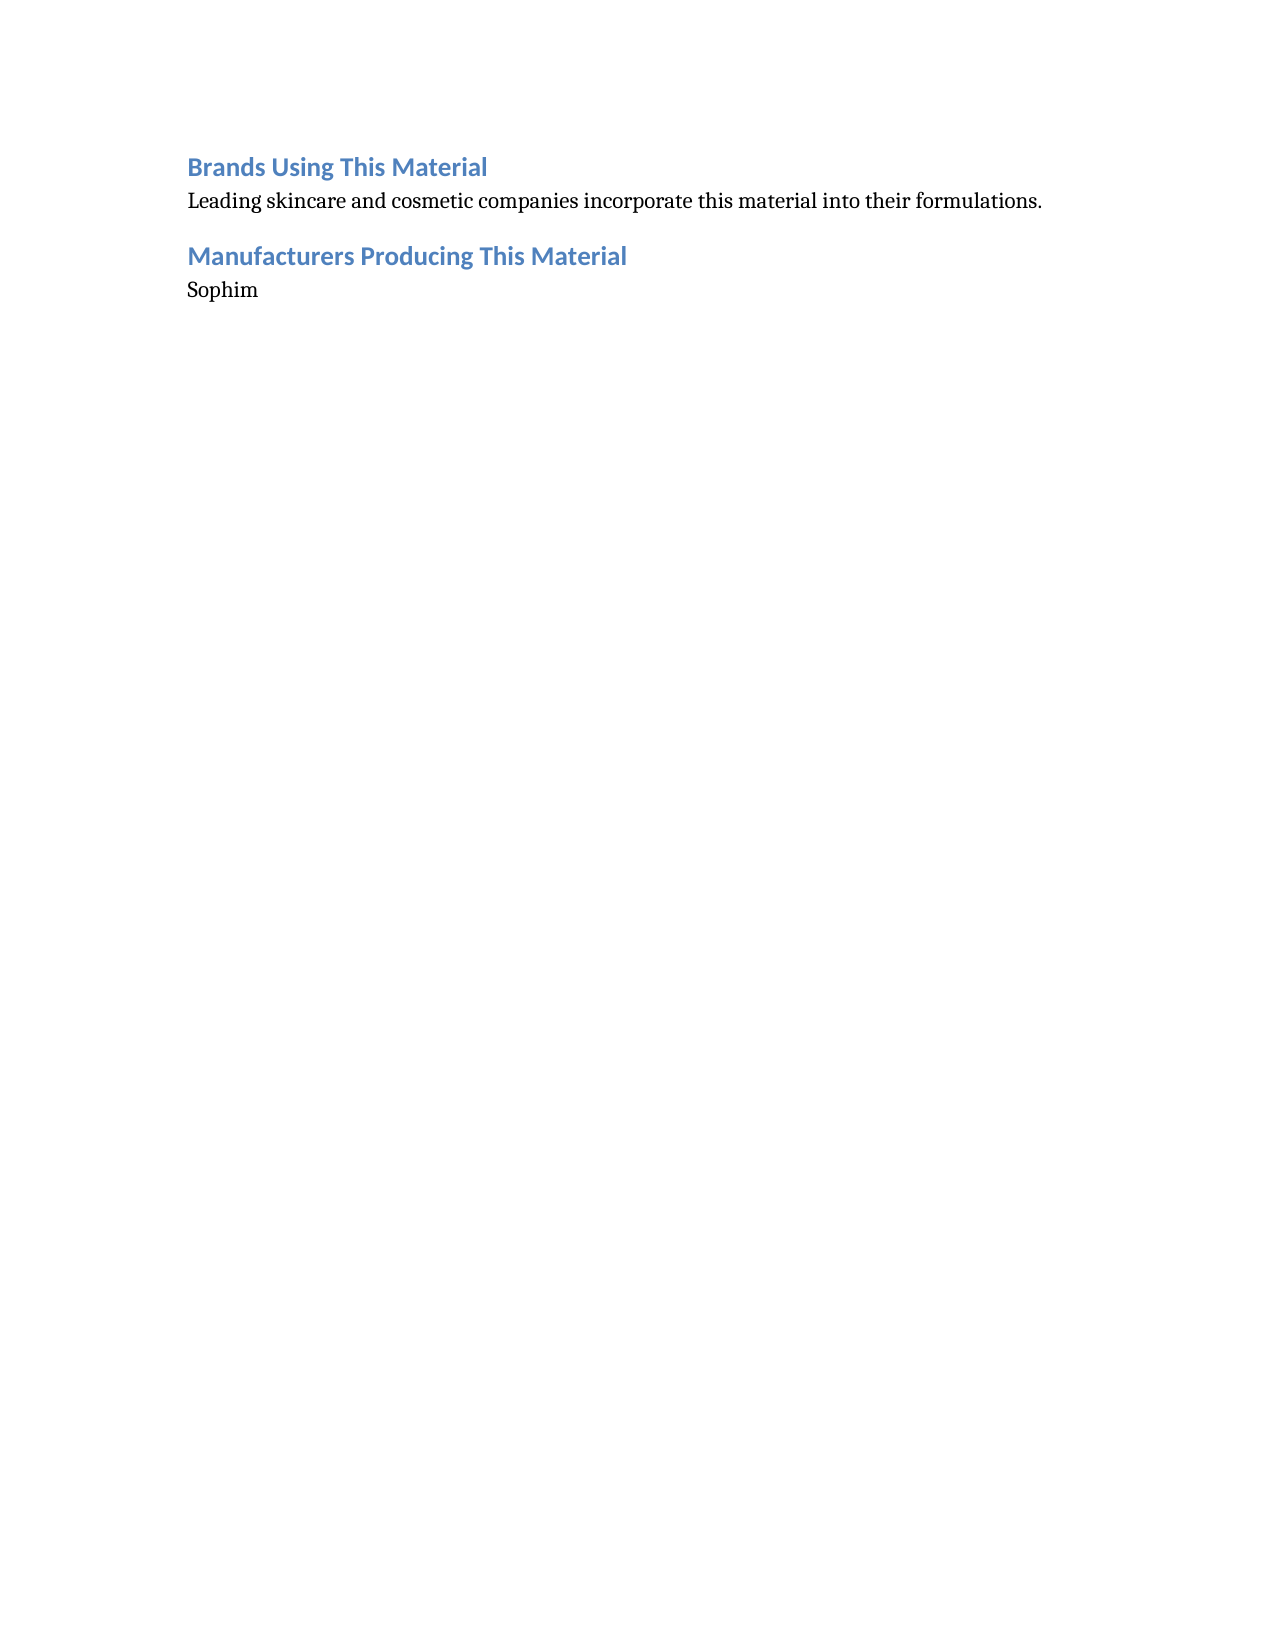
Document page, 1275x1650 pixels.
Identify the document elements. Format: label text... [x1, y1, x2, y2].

text Sophim [187, 277, 1087, 303]
subtitle Manufacturers Producing This Material [187, 239, 1087, 272]
text Leading skincare and cosmetic companies incorporate this material into their formulations. [187, 188, 1087, 214]
subtitle Brands Using This Material [187, 150, 1087, 183]
